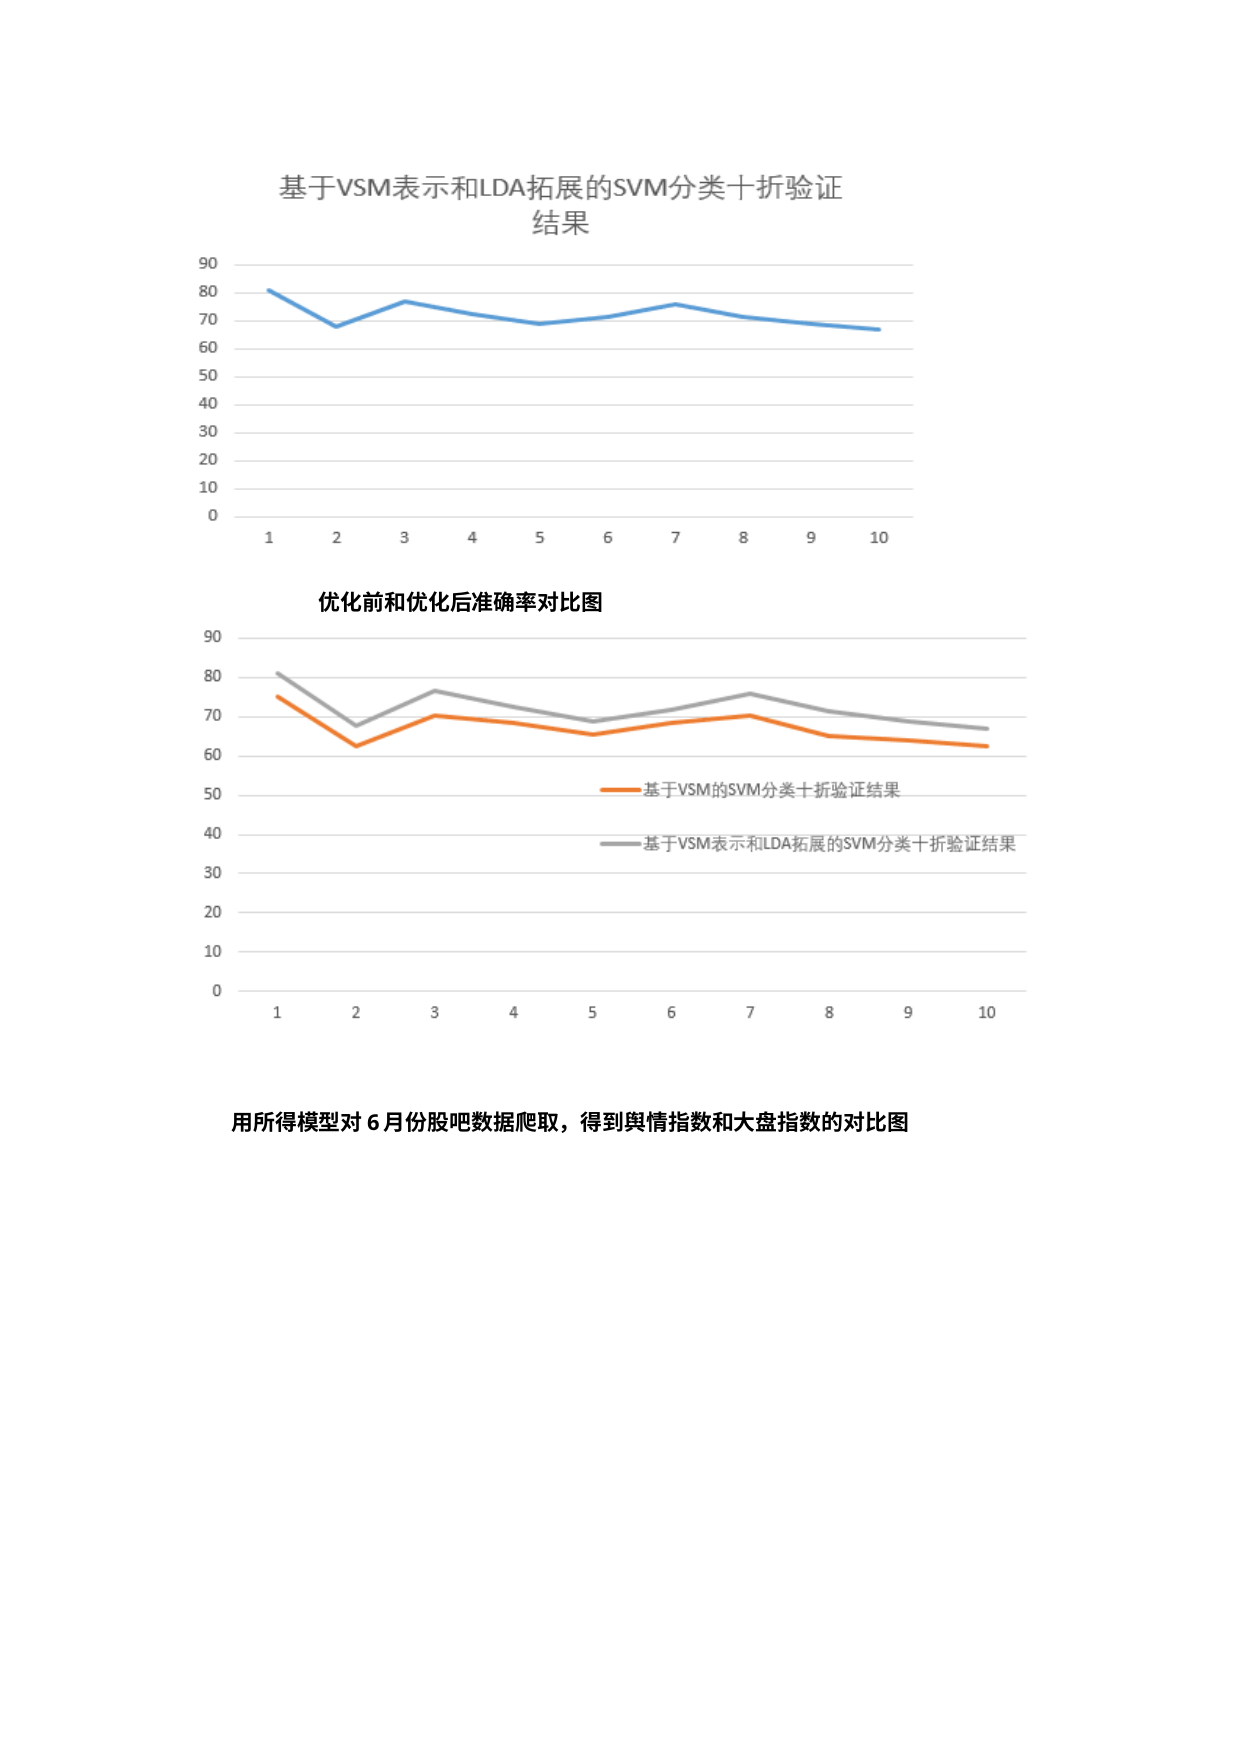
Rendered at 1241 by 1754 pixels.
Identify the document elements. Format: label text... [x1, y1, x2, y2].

text 优化前和优化后准确率对比图 [187, 584, 1053, 617]
picture [187, 162, 933, 560]
text 用所得模型对6月份股吧数据爬取，得到舆情指数和大盘指数的对比图 [187, 1104, 1053, 1137]
picture [187, 617, 1052, 1027]
